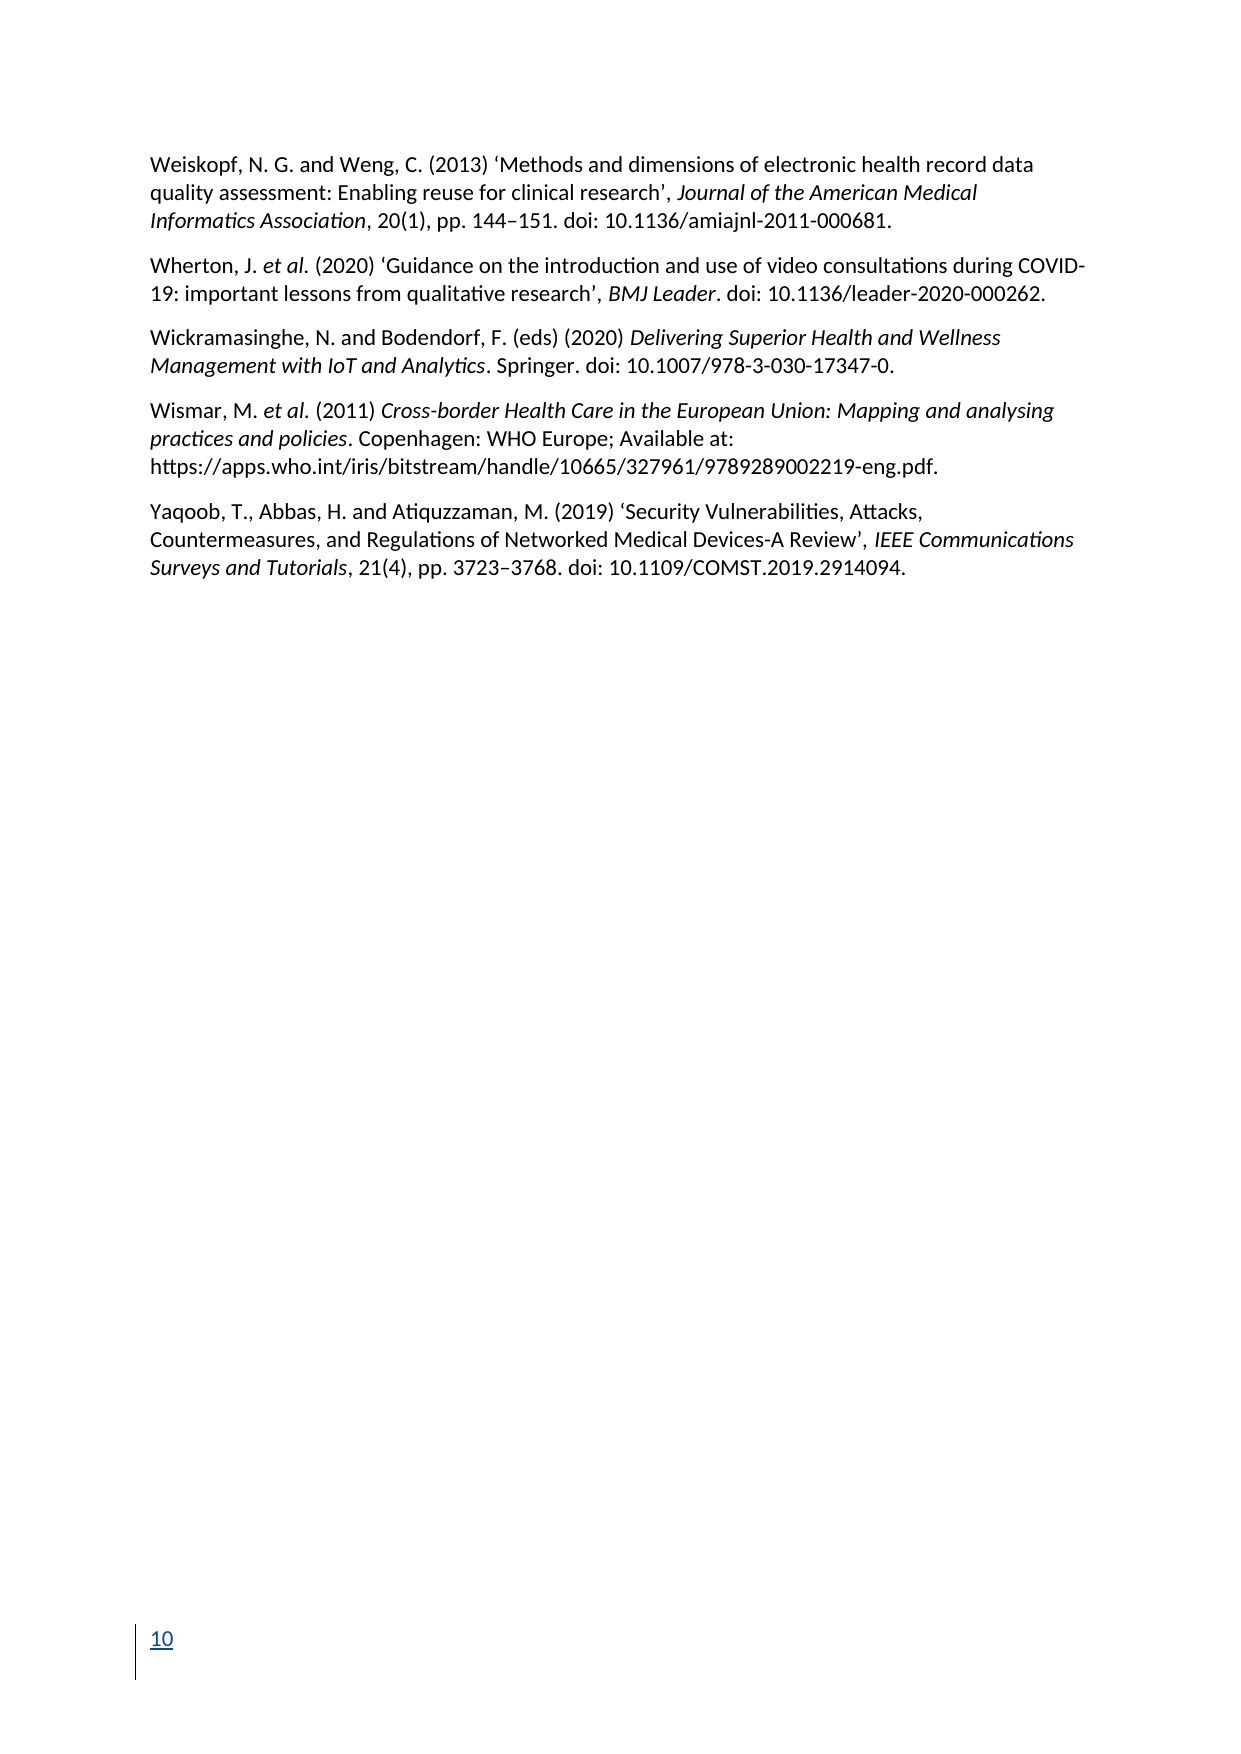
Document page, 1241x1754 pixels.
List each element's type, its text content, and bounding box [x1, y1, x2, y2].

text Yaqoob, T., Abbas, H. and Atiquzzaman, M. (2019) ‘Security Vulnerabilities, Attacks, Countermeasures, and Regulations of Networked Medical Devices-A Review’, IEEE Communications Surveys and Tutorials, 21(4), pp. 3723–3768. doi: 10.1109/COMST.2019.2914094. [150, 497, 1090, 581]
text Weiskopf, N. G. and Weng, C. (2013) ‘Methods and dimensions of electronic health record data quality assessment: Enabling reuse for clinical research’, Journal of the American Medical Informatics Association, 20(1), pp. 144–151. doi: 10.1136/amiajnl-2011-000681. [150, 150, 1090, 234]
text Wismar, M. et al. (2011) Cross-border Health Care in the European Union: Mapping and analysing practices and policies. Copenhagen: WHO Europe; Available at: https://apps.who.int/iris/bitstream/handle/10665/327961/9789289002219-eng.pdf. [150, 396, 1090, 480]
text Wickramasinghe, N. and Bodendorf, F. (eds) (2020) Delivering Superior Health and Wellness Management with IoT and Analytics. Springer. doi: 10.1007/978-3-030-17347-0. [150, 323, 1090, 379]
text Wherton, J. et al. (2020) ‘Guidance on the introduction and use of video consultations during COVID-19: important lessons from qualitative research’, BMJ Leader. doi: 10.1136/leader-2020-000262. [150, 251, 1090, 307]
